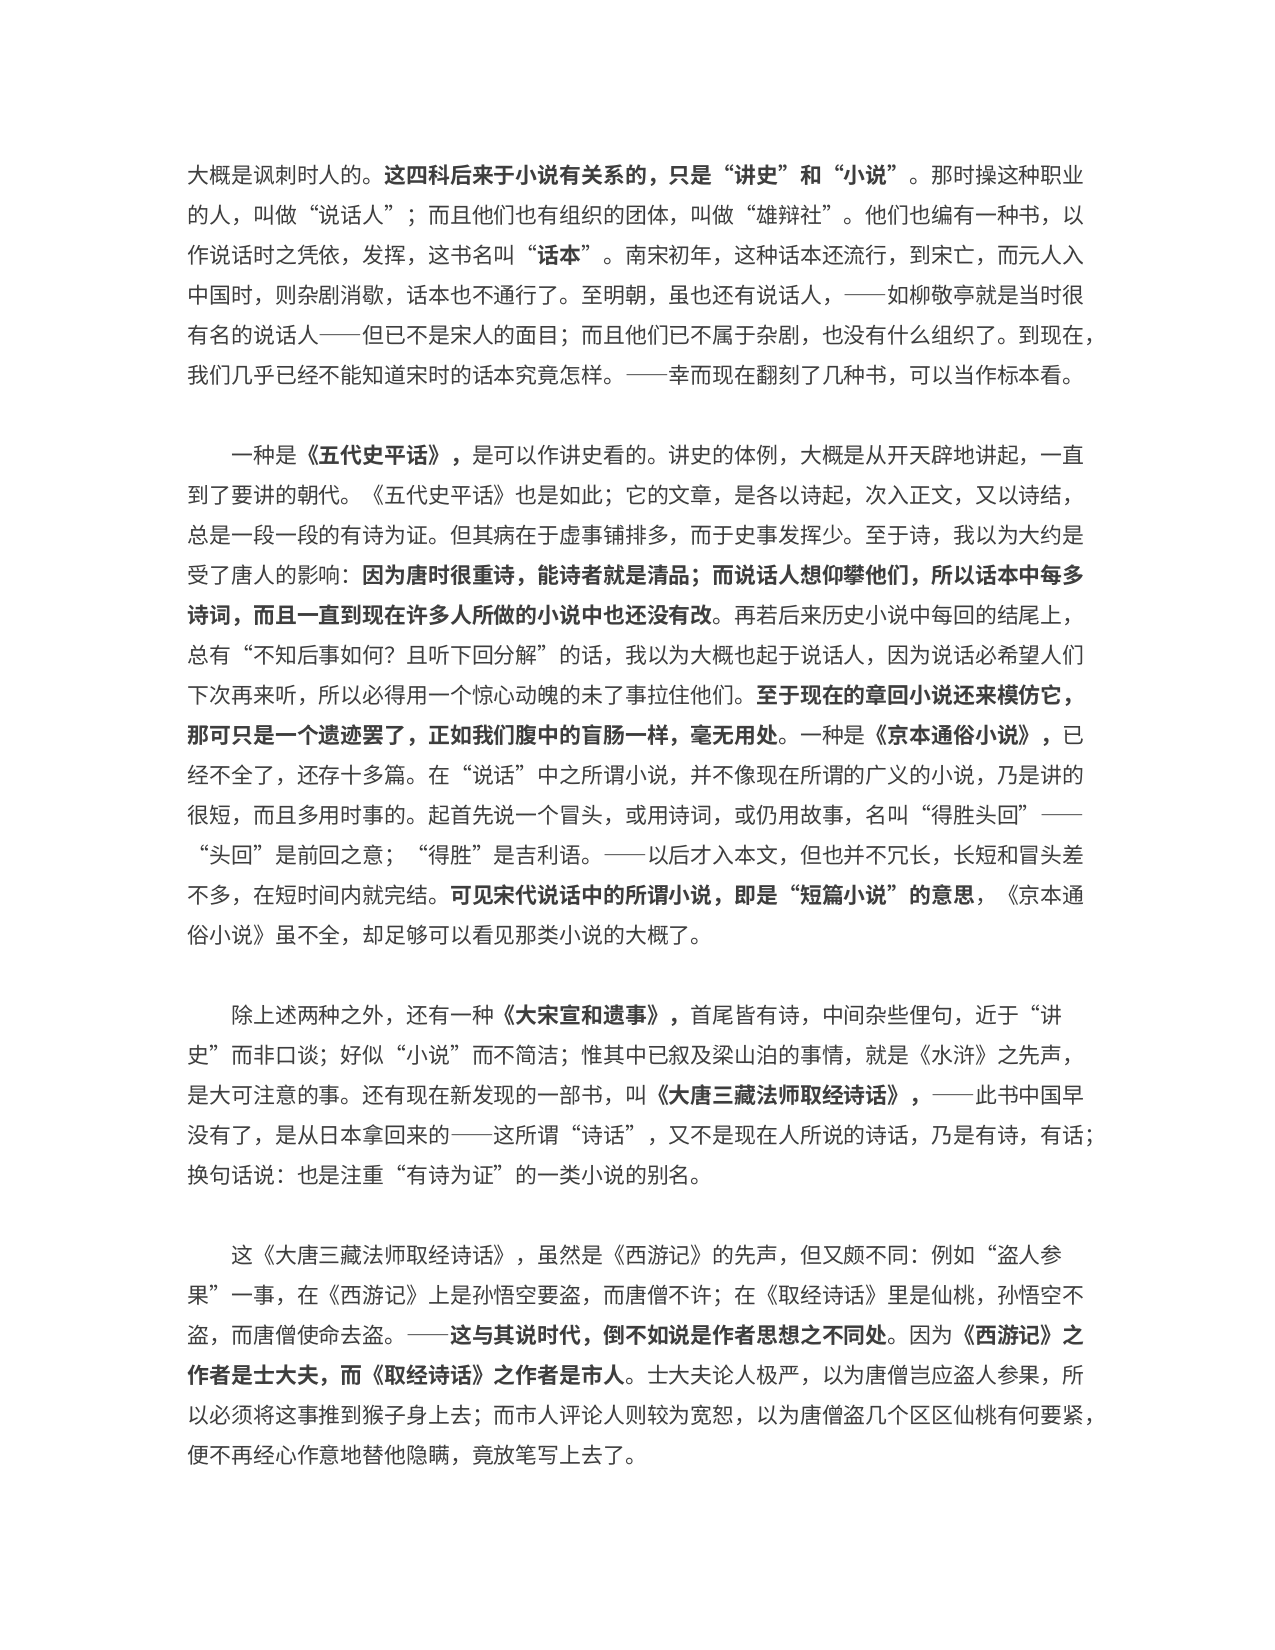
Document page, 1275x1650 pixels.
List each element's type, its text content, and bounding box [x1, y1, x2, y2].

text 这《大唐三藏法师取经诗话》，虽然是《西游记》的先声，但又颇不同：例如“盗人参果”一事，在《西游记》上是孙悟空要盗，而唐僧不许；在《取经诗话》里是仙桃，孙悟空不盗，而唐僧使命去盗。——这与其说时代，倒不如说是作者思想之不同处。因为《西游记》之作者是士大夫，而《取经诗话》之作者是市人。士大夫论人极严，以为唐僧岂应盗人参果，所以必须将这事推到猴子身上去；而市人评论人则较为宽恕，以为唐僧盗几个区区仙桃有何要紧，便不再经心作意地替他隐瞒，竟放笔写上去了。 [187, 1230, 1087, 1470]
text 除上述两种之外，还有一种《大宋宣和遗事》，首尾皆有诗，中间杂些俚句，近于“讲史”而非口谈；好似“小说”而不简洁；惟其中已叙及梁山泊的事情，就是《水浒》之先声，是大可注意的事。还有现在新发现的一部书，叫《大唐三藏法师取经诗话》，——此书中国早没有了，是从日本拿回来的——这所谓“诗话”，又不是现在人所说的诗话，乃是有诗，有话；换句话说：也是注重“有诗为证”的一类小说的别名。 [187, 990, 1087, 1190]
text 一种是《五代史平话》，是可以作讲史看的。讲史的体例，大概是从开天辟地讲起，一直到了要讲的朝代。《五代史平话》也是如此；它的文章，是各以诗起，次入正文，又以诗结，总是一段一段的有诗为证。但其病在于虚事铺排多，而于史事发挥少。至于诗，我以为大约是受了唐人的影响：因为唐时很重诗，能诗者就是清品；而说话人想仰攀他们，所以话本中每多诗词，而且一直到现在许多人所做的小说中也还没有改。再若后来历史小说中每回的结尾上，总有“不知后事如何？且听下回分解”的话，我以为大概也起于说话人，因为说话必希望人们下次再来听，所以必得用一个惊心动魄的未了事拉住他们。至于现在的章回小说还来模仿它，那可只是一个遗迹罢了，正如我们腹中的盲肠一样，毫无用处。一种是《京本通俗小说》，已经不全了，还存十多篇。在“说话”中之所谓小说，并不像现在所谓的广义的小说，乃是讲的很短，而且多用时事的。起首先说一个冒头，或用诗词，或仍用故事，名叫“得胜头回”——“头回”是前回之意；“得胜”是吉利语。——以后才入本文，但也并不冗长，长短和冒头差不多，在短时间内就完结。可见宋代说话中的所谓小说，即是“短篇小说”的意思，《京本通俗小说》虽不全，却足够可以看见那类小说的大概了。 [187, 430, 1087, 950]
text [187, 150, 1087, 390]
